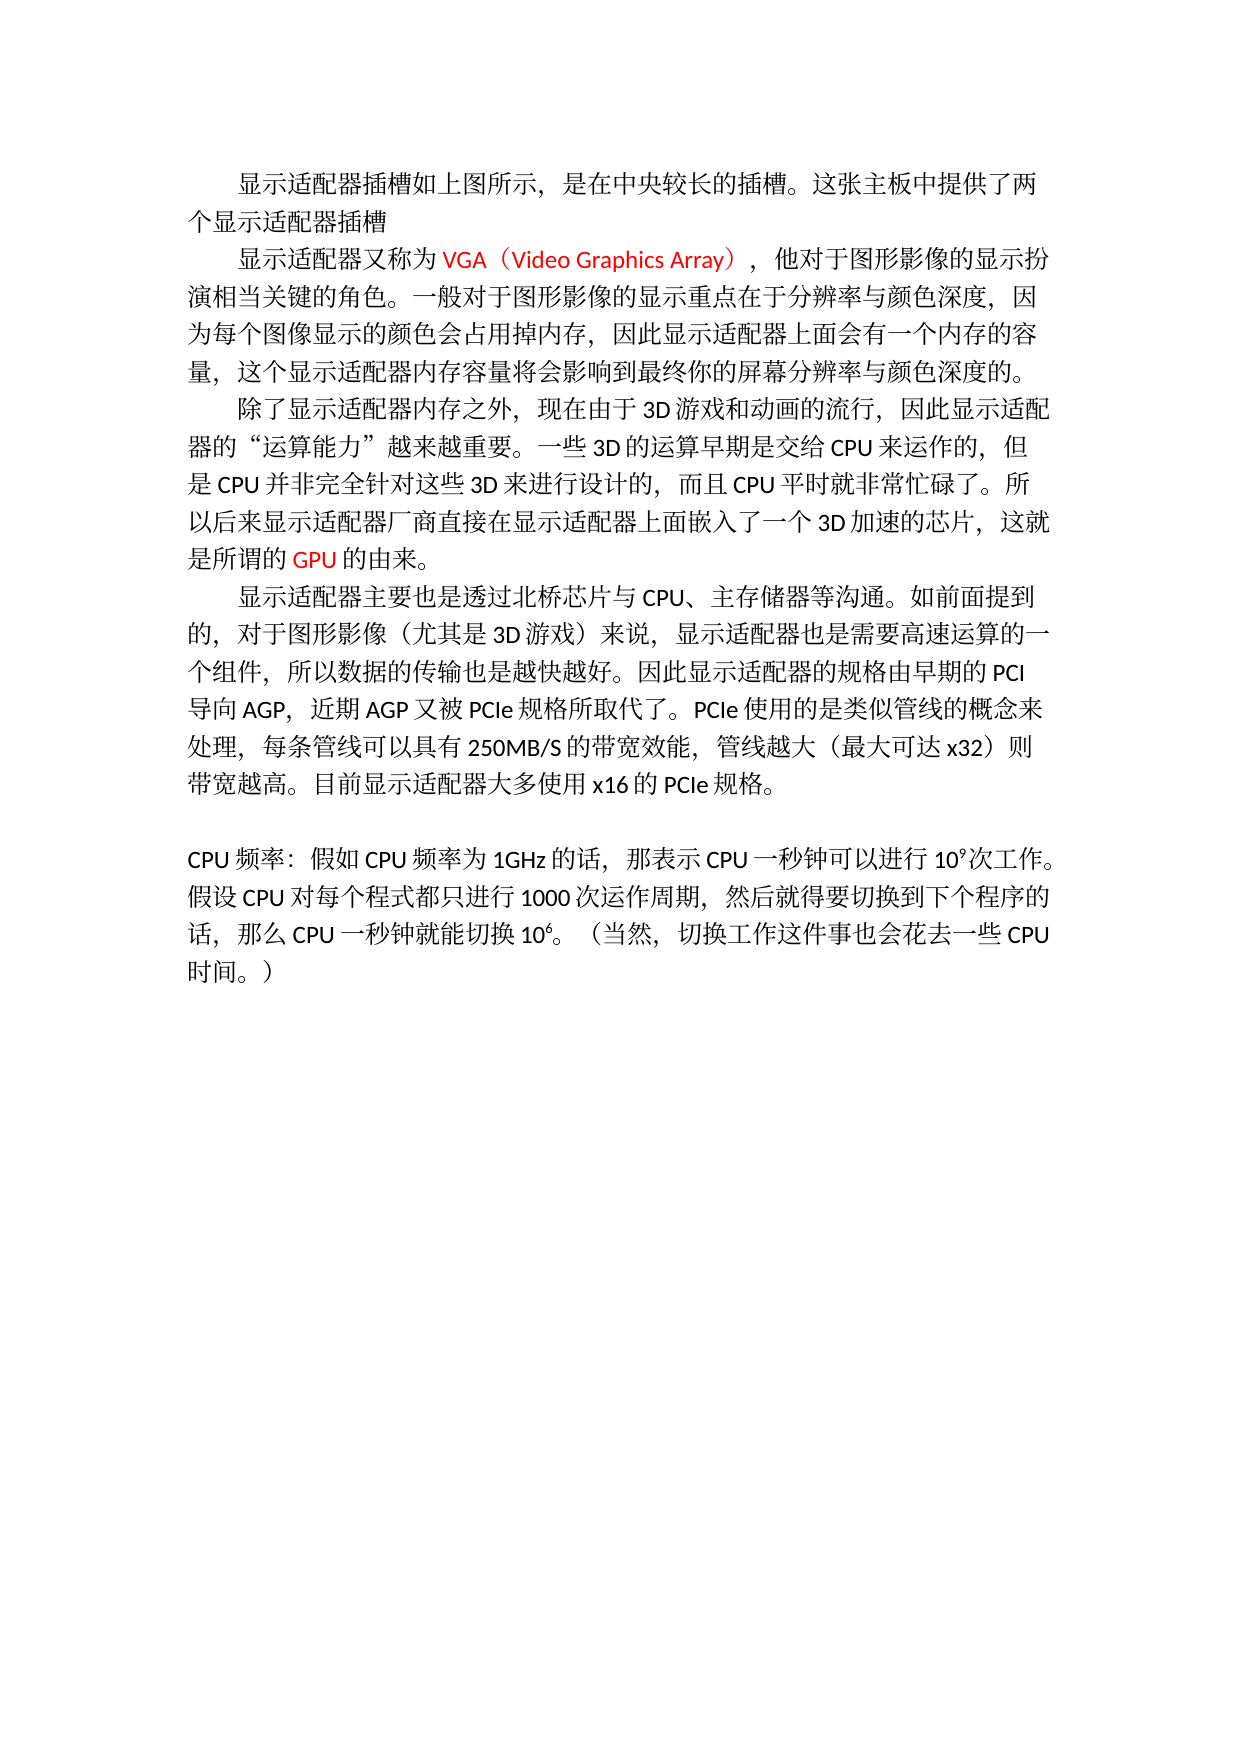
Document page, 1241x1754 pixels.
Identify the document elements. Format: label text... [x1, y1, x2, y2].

text 显示适配器插槽如上图所示，是在中央较长的插槽。这张主板中提供了两个显示适配器插槽 [187, 164, 1053, 239]
text 显示适配器主要也是透过北桥芯片与CPU、主存储器等沟通。如前面提到的，对于图形影像（尤其是3D游戏）来说，显示适配器也是需要高速运算的一个组件，所以数据的传输也是越快越好。因此显示适配器的规格由早期的PCI导向AGP，近期AGP又被PCIe规格所取代了。PCIe使用的是类似管线的概念来处理，每条管线可以具有250MB/S的带宽效能，管线越大（最大可达x32）则带宽越高。目前显示适配器大多使用x16的PCIe规格。 [187, 577, 1053, 802]
text 显示适配器又称为VGA（Video Graphics Array），他对于图形影像的显示扮演相当关键的角色。一般对于图形影像的显示重点在于分辨率与颜色深度，因为每个图像显示的颜色会占用掉内存，因此显示适配器上面会有一个内存的容量，这个显示适配器内存容量将会影响到最终你的屏幕分辨率与颜色深度的。 [187, 239, 1053, 389]
text 除了显示适配器内存之外，现在由于3D游戏和动画的流行，因此显示适配器的“运算能力”越来越重要。一些3D的运算早期是交给CPU来运作的，但是CPU并非完全针对这些3D来进行设计的，而且CPU平时就非常忙碌了。所以后来显示适配器厂商直接在显示适配器上面嵌入了一个3D加速的芯片，这就是所谓的GPU的由来。 [187, 389, 1053, 577]
text CPU频率：假如CPU频率为1GHz的话，那表示CPU一秒钟可以进行109次工作。假设CPU对每个程式都只进行1000次运作周期，然后就得要切换到下个程序的话，那么CPU一秒钟就能切换106。（当然，切换工作这件事也会花去一些CPU时间。） [187, 839, 1053, 989]
